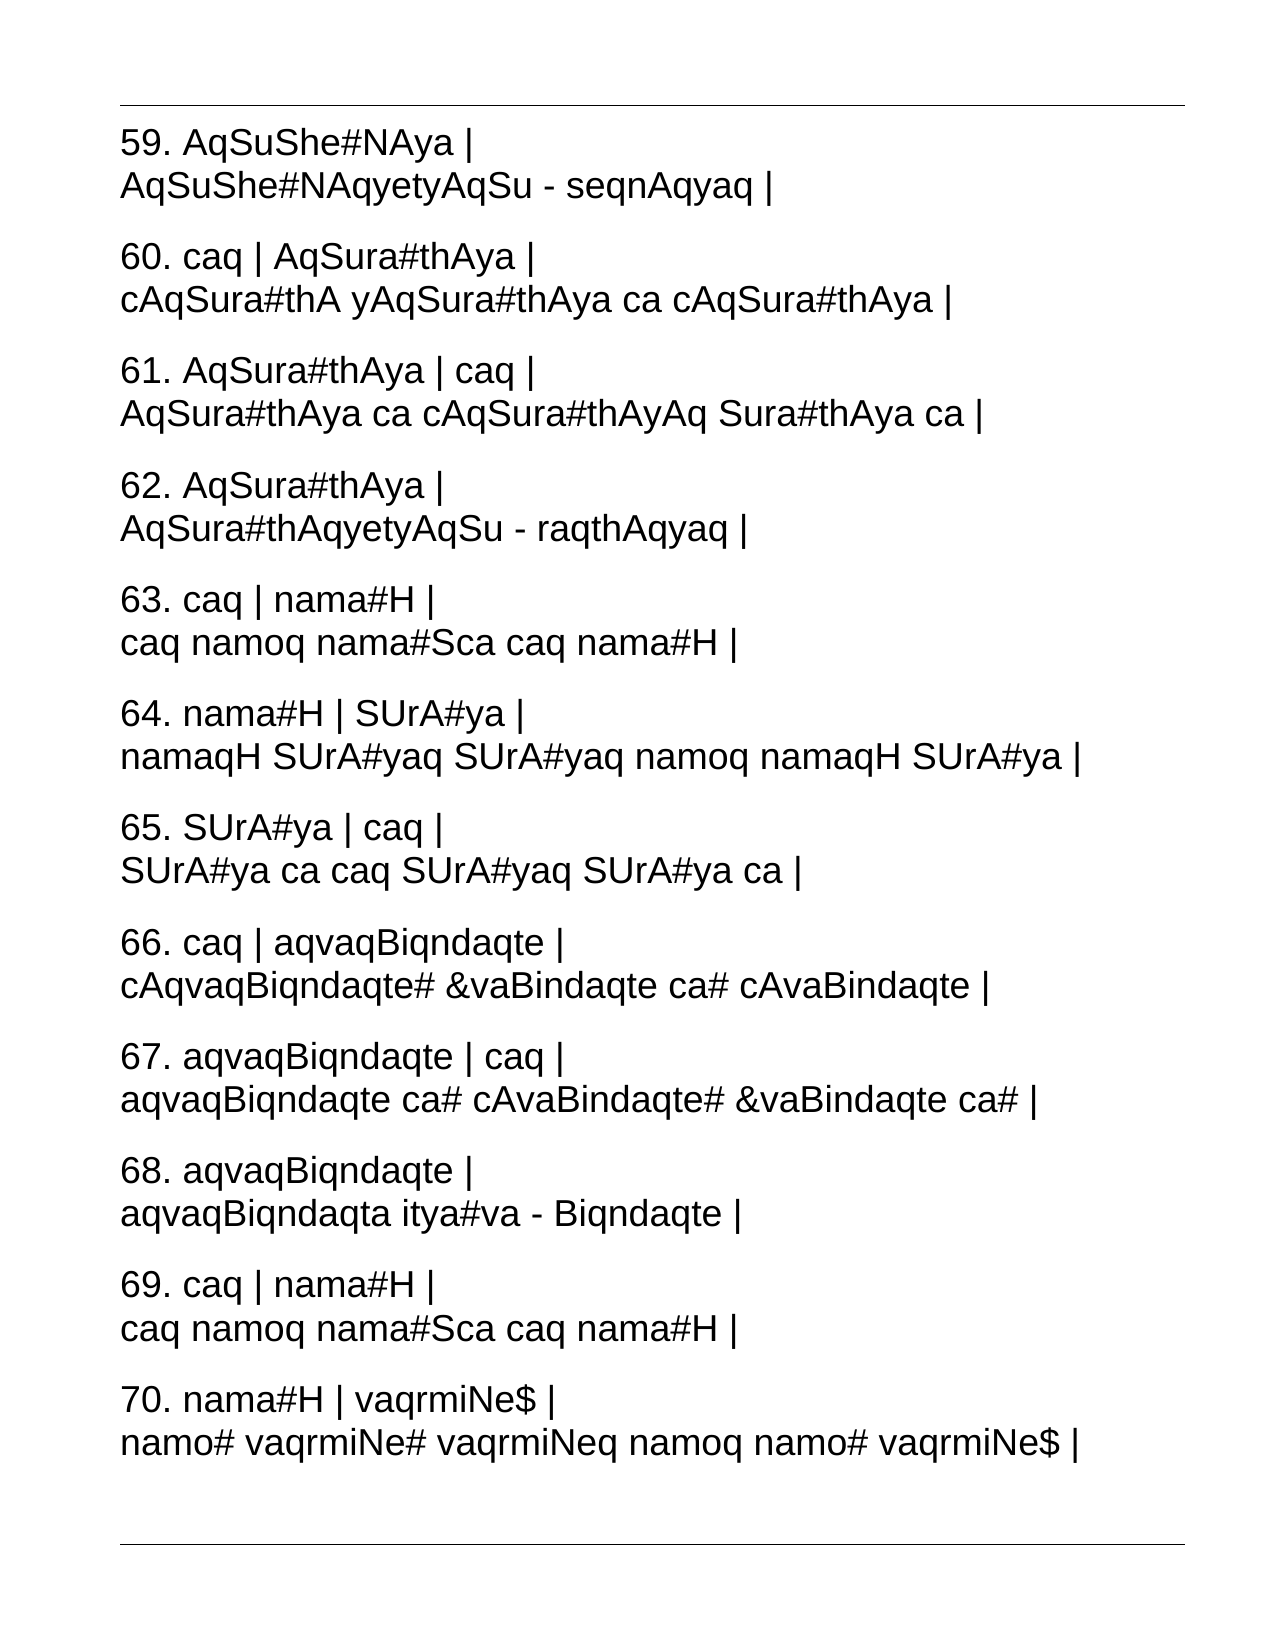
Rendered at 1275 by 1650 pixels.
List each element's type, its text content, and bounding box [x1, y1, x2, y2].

text aqvaqBiqndaqte ca# cAvaBindaqte# &vaBindaqte ca# | [120, 1077, 1185, 1120]
text 59. AqSuShe#NAya | [120, 120, 1185, 163]
text AqSura#thAya ca cAqSura#thAyAq Sura#thAya ca | [120, 392, 1185, 435]
text namo# vaqrmiNe# vaqrmiNeq namoq namo# vaqrmiNe$ | [120, 1420, 1185, 1463]
text SUrA#ya ca caq SUrA#yaq SUrA#ya ca | [120, 849, 1185, 892]
text 60. caq | AqSura#thAya | [120, 234, 1185, 277]
text 65. SUrA#ya | caq | [120, 806, 1185, 849]
text 63. caq | nama#H | [120, 577, 1185, 620]
text 66. caq | aqvaqBiqndaqte | [120, 920, 1185, 963]
text 68. aqvaqBiqndaqte | [120, 1148, 1185, 1192]
text 61. AqSura#thAya | caq | [120, 348, 1185, 392]
text cAqSura#thA yAqSura#thAya ca cAqSura#thAya | [120, 277, 1185, 321]
text cAqvaqBiqndaqte# &vaBindaqte ca# cAvaBindaqte | [120, 963, 1185, 1006]
text 67. aqvaqBiqndaqte | caq | [120, 1034, 1185, 1077]
text caq namoq nama#Sca caq nama#H | [120, 1306, 1185, 1349]
text 69. caq | nama#H | [120, 1263, 1185, 1306]
text caq namoq nama#Sca caq nama#H | [120, 620, 1185, 663]
text 70. nama#H | vaqrmiNe$ | [120, 1377, 1185, 1420]
text 62. AqSura#thAya | [120, 463, 1185, 506]
text 64. nama#H | SUrA#ya | [120, 691, 1185, 734]
text AqSuShe#NAqyetyAqSu - seqnAqyaq | [120, 163, 1185, 206]
text aqvaqBiqndaqta itya#va - Biqndaqte | [120, 1192, 1185, 1235]
text namaqH SUrA#yaq SUrA#yaq namoq namaqH SUrA#ya | [120, 734, 1185, 778]
text AqSura#thAqyetyAqSu - raqthAqyaq | [120, 506, 1185, 549]
